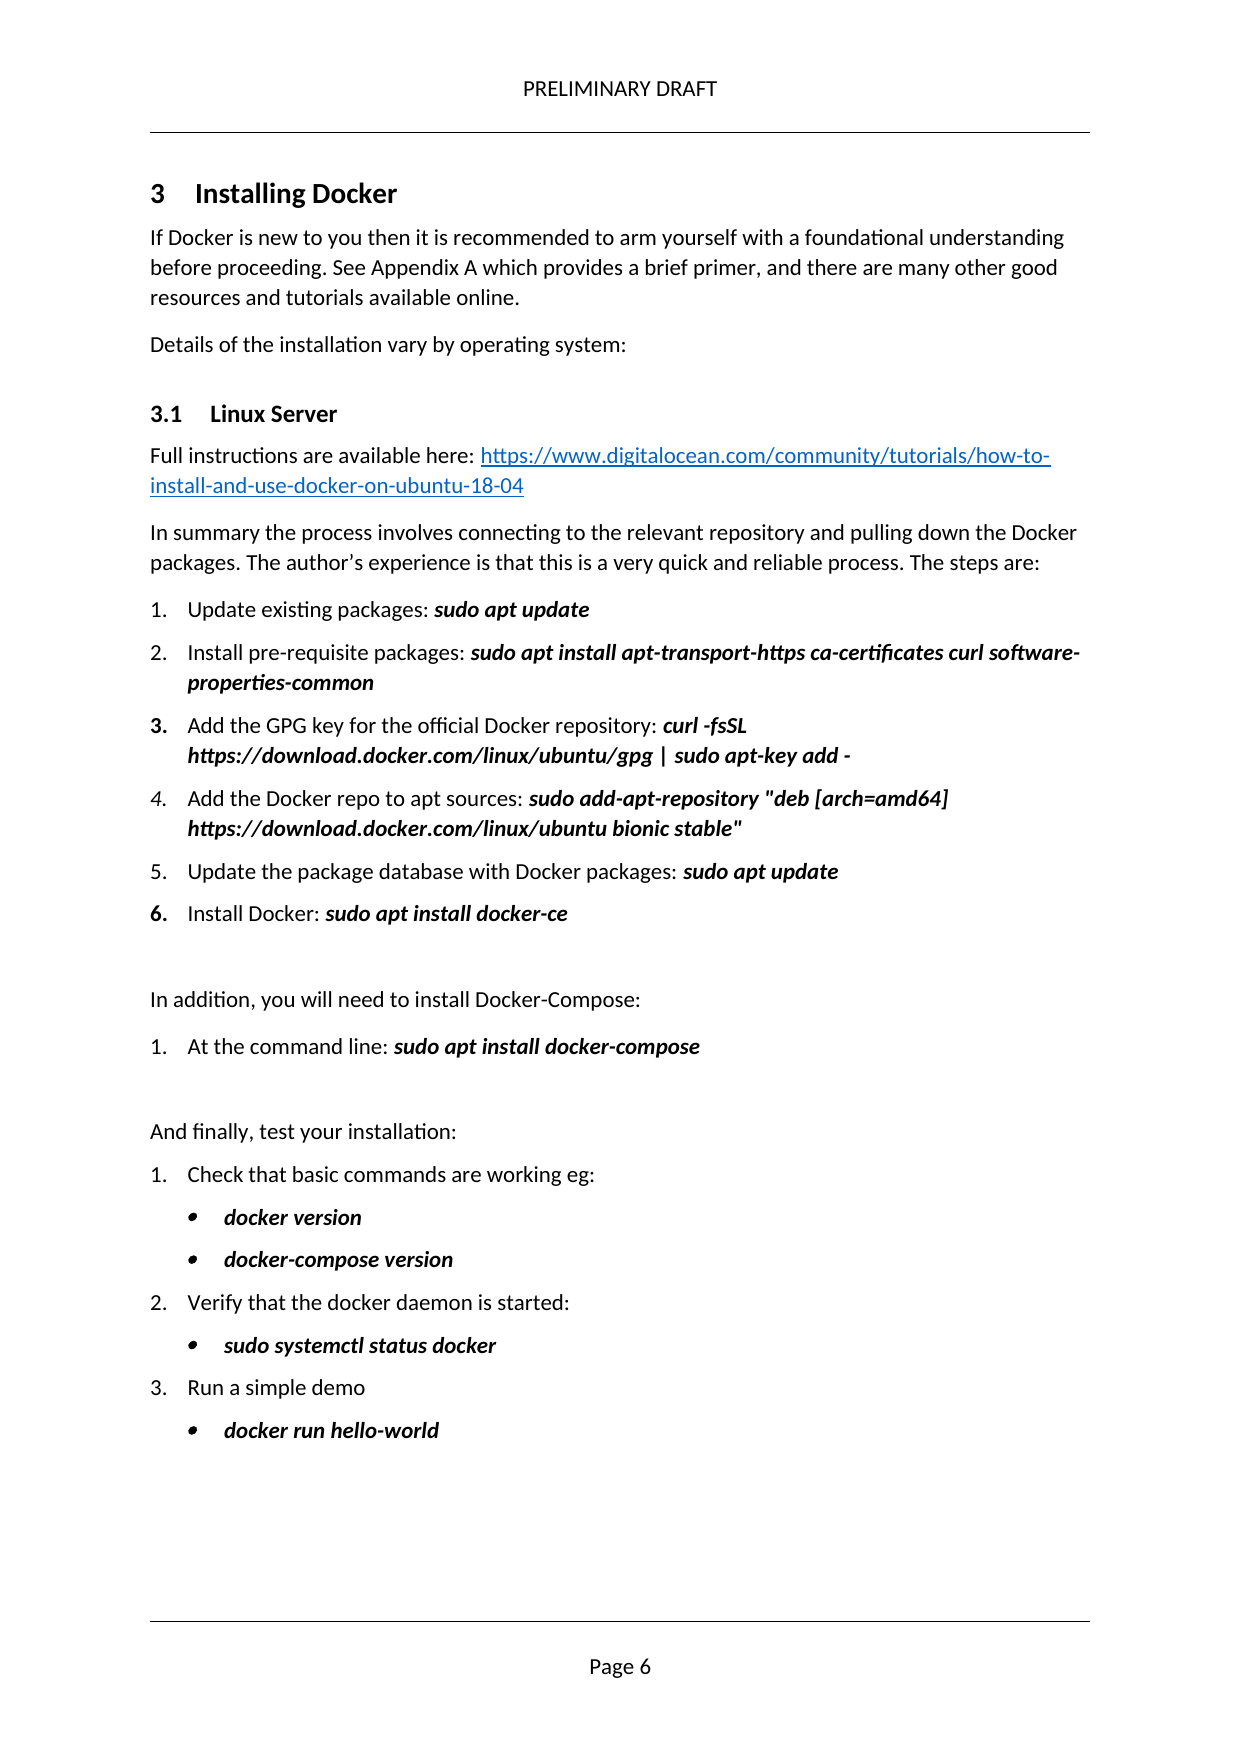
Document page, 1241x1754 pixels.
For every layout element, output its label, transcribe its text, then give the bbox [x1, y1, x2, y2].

list Update existing packages: sudo apt update [150, 595, 1090, 623]
text Details of the installation vary by operating system: [150, 330, 1090, 358]
text In summary the process involves connecting to the relevant repository and pulling down the Docker packages. The author’s experience is that this is a very quick and reliable process. The steps are: [150, 518, 1090, 576]
list Install Docker: sudo apt install docker-ce [150, 899, 1090, 927]
subtitle Linux Server [150, 398, 1090, 429]
list docker run hello-world [186, 1416, 1090, 1444]
text In addition, you will need to install Docker-Compose: [150, 985, 1090, 1013]
list Add the Docker repo to apt sources: sudo add-apt-repository "deb [arch=amd64] https://download.docker.com/linux/ubuntu bionic stable" [150, 784, 1090, 842]
list Install pre-requisite packages: sudo apt install apt-transport-https ca-certificates curl software-properties-common [150, 638, 1090, 696]
list Update the package database with Docker packages: sudo apt update [150, 857, 1090, 885]
list Verify that the docker daemon is started: [150, 1288, 1090, 1316]
list Run a simple demo [150, 1373, 1090, 1401]
subtitle Installing Docker [150, 175, 1090, 211]
list Check that basic commands are working eg: [150, 1160, 1090, 1188]
text Full instructions are available here: https://www.digitalocean.com/community/tutorials/how-to-install-and-use-docker-on-ubuntu-18-04 [150, 441, 1090, 499]
text If Docker is new to you then it is recommended to arm yourself with a foundational understanding before proceeding. See Appendix A which provides a brief primer, and there are many other good resources and tutorials available online. [150, 223, 1090, 312]
list docker-compose version [186, 1245, 1090, 1273]
list sudo systemctl status docker [186, 1331, 1090, 1359]
list At the command line: sudo apt install docker-compose [150, 1032, 1090, 1060]
list docker version [186, 1203, 1090, 1231]
list Add the GPG key for the official Docker repository: curl -fsSL https://download.docker.com/linux/ubuntu/gpg | sudo apt-key add - [150, 711, 1090, 769]
list And finally, test your installation: [150, 1117, 1090, 1145]
